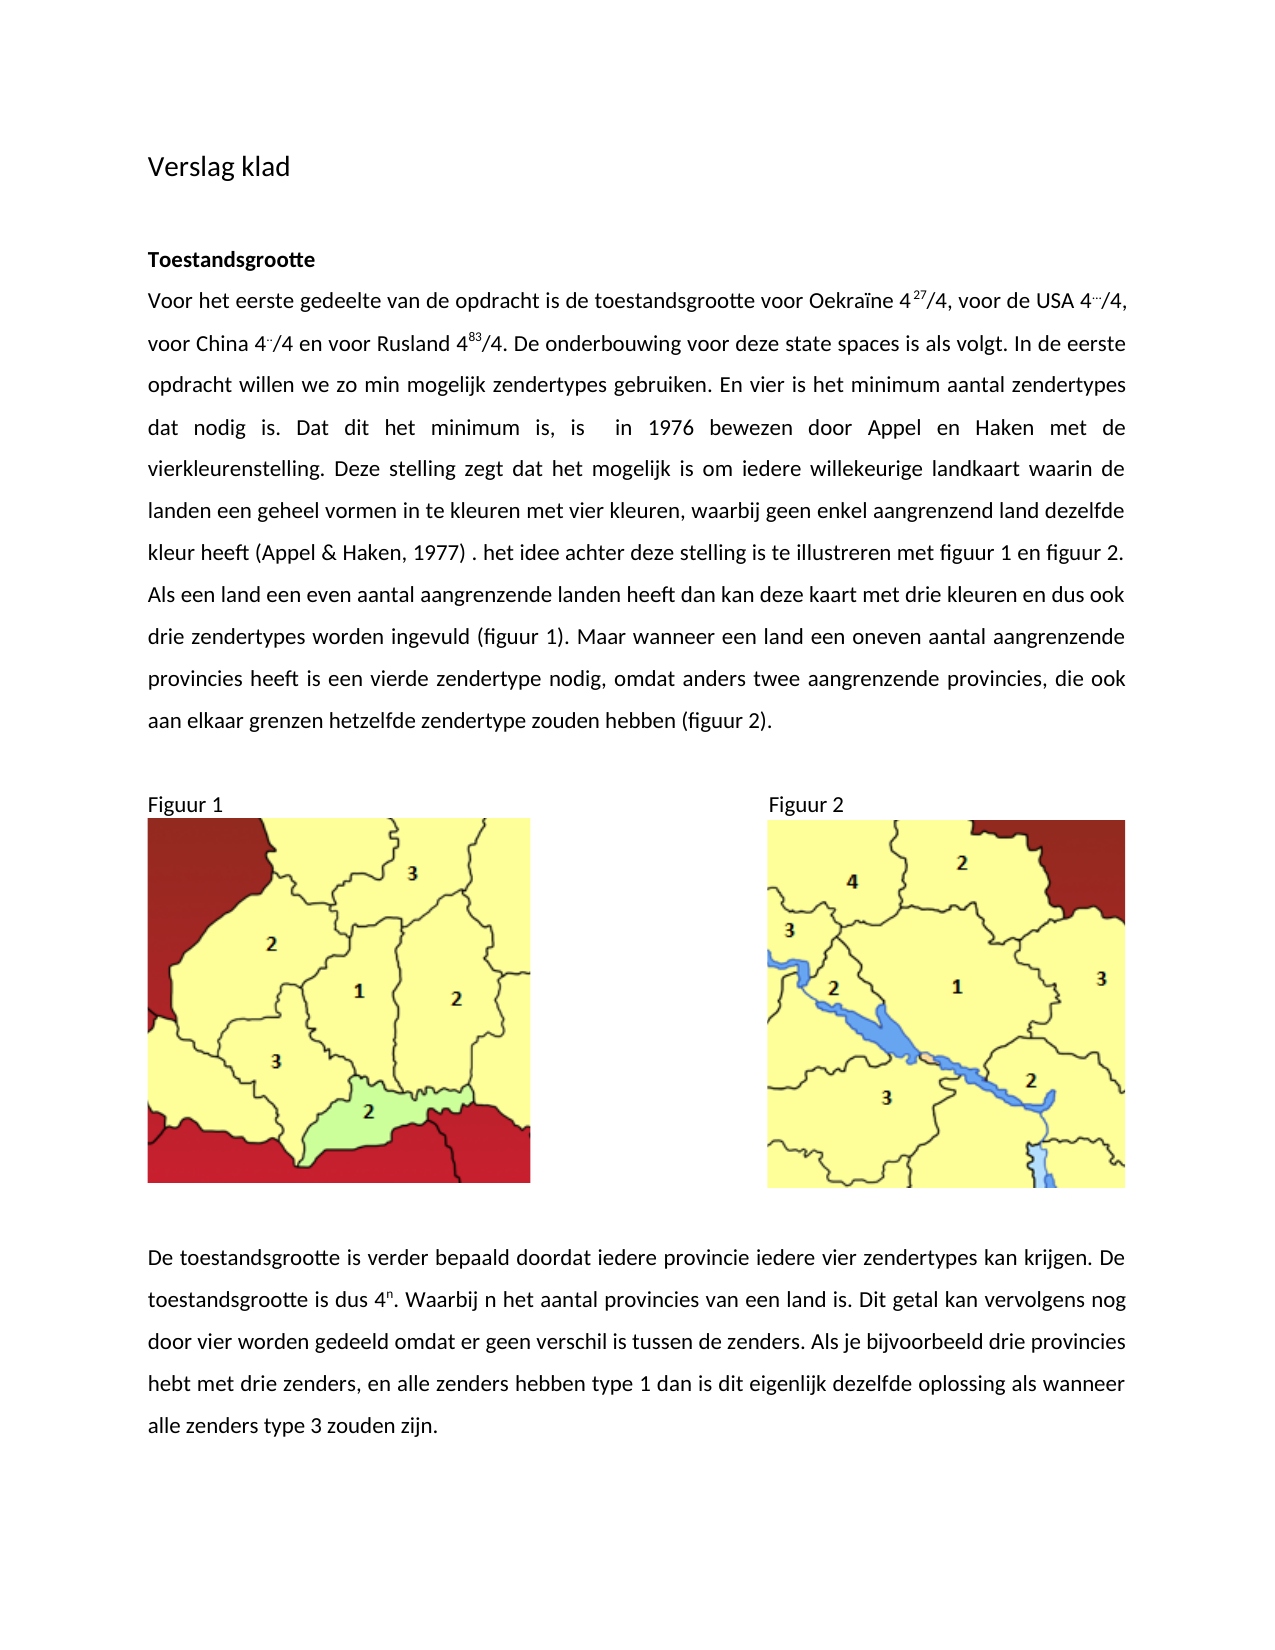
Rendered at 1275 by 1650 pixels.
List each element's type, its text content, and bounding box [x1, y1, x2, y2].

text De toestandsgrootte is verder bepaald doordat iedere provincie iedere vier zendertypes kan krijgen. De toestandsgrootte is dus 4n. Waarbij n het aantal provincies van een land is. Dit getal kan vervolgens nog door vier worden gedeeld omdat er geen verschil is tussen de zenders. Als je bijvoorbeeld drie provincies hebt met drie zenders, en alle zenders hebben type 1 dan is dit eigenlijk dezelfde oplossing als wanneer alle zenders type 3 zouden zijn. [148, 1243, 1127, 1439]
text Verslag klad [148, 148, 1127, 183]
picture [147, 818, 531, 1183]
text Toestandsgrootte [148, 245, 1127, 273]
text Figuur 1 Figuur 2 [148, 790, 1127, 818]
picture [767, 820, 1125, 1188]
text Voor het eerste gedeelte van de opdracht is de toestandsgrootte voor Oekraïne 427/4, voor de USA 4…/4, voor China 4../4 en voor Rusland 483/4. De onderbouwing voor deze state spaces is als volgt. In de eerste opdracht willen we zo min mogelijk zendertypes gebruiken. En vier is het minimum aantal zendertypes dat nodig is. Dat dit het minimum is, is in 1976 bewezen door Appel en Haken met de vierkleurenstelling. Deze stelling zegt dat het mogelijk is om iedere willekeurige landkaart waarin de landen een geheel vormen in te kleuren met vier kleuren, waarbij geen enkel aangrenzend land dezelfde kleur heeft (Appel & Haken, 1977) . het idee achter deze stelling is te illustreren met figuur 1 en figuur 2. Als een land een even aantal aangrenzende landen heeft dan kan deze kaart met drie kleuren en dus ook drie zendertypes worden ingevuld (figuur 1). Maar wanneer een land een oneven aantal aangrenzende provincies heeft is een vierde zendertype nodig, omdat anders twee aangrenzende provincies, die ook aan elkaar grenzen hetzelfde zendertype zouden hebben (figuur 2). [148, 287, 1127, 734]
